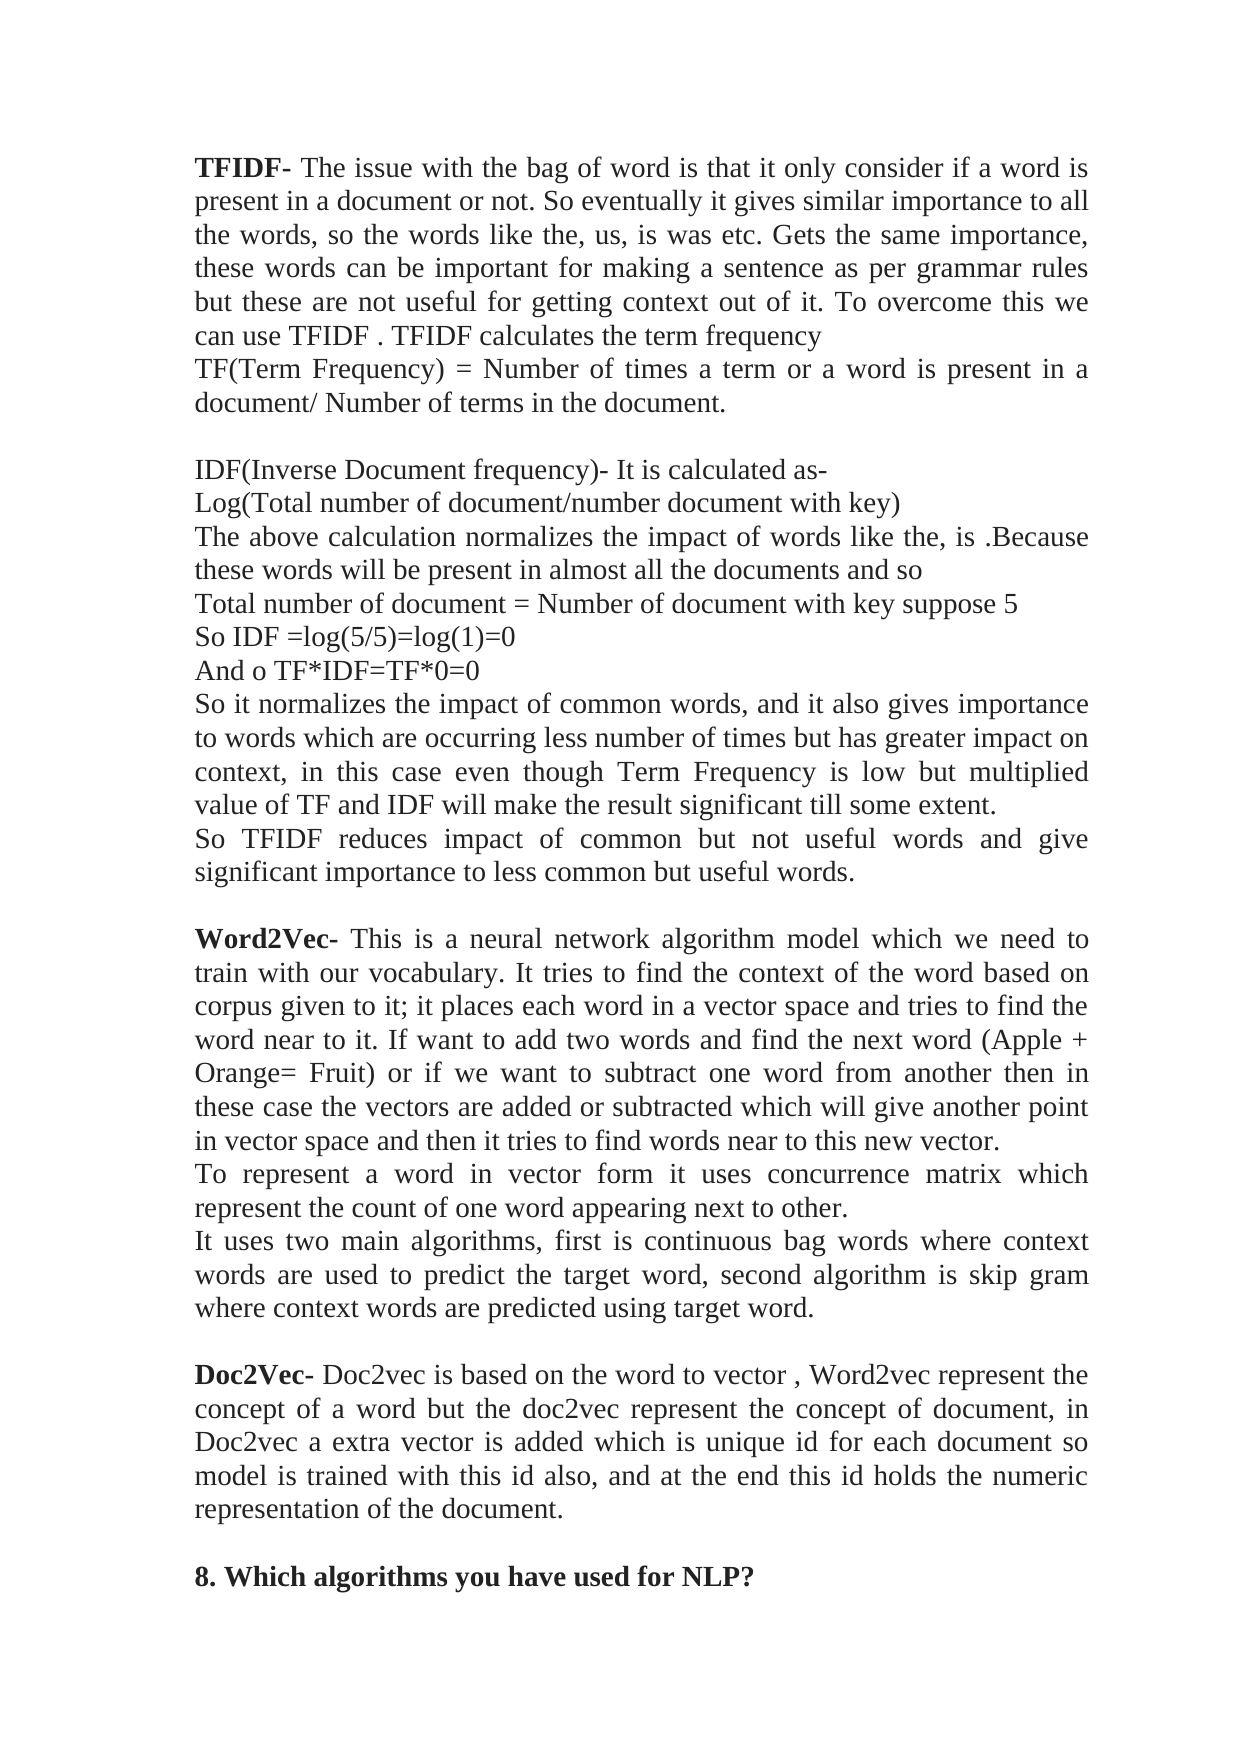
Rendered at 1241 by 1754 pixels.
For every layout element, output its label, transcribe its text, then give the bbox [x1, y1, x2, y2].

text Total number of document = Number of document with key suppose 5 [194, 586, 1090, 619]
text Doc2Vec- Doc2vec is based on the word to vector , Word2vec represent the concept of a word but the doc2vec represent the concept of document, in Doc2vec a extra vector is added which is unique id for each document so model is trained with this id also, and at the end this id holds the numeric representation of the document. [194, 1357, 1090, 1525]
text It uses two main algorithms, first is continuous bag words where context words are used to predict the target word, second algorithm is skip gram where context words are predicted using target word. [194, 1223, 1090, 1324]
text So TFIDF reduces impact of common but not useful words and give significant importance to less common but useful words. [194, 821, 1090, 888]
text The above calculation normalizes the impact of words like the, is .Because these words will be present in almost all the documents and so [194, 519, 1090, 586]
text Log(Total number of document/number document with key) [194, 485, 1090, 519]
text TF(Term Frequency) = Number of times a term or a word is present in a document/ Number of terms in the document. [194, 351, 1090, 418]
text TFIDF- The issue with the bag of word is that it only consider if a word is present in a document or not. So eventually it gives similar importance to all the words, so the words like the, us, is was etc. Gets the same importance, these words can be important for making a sentence as per grammar rules but these are not useful for getting context out of it. To overcome this we can use TFIDF . TFIDF calculates the term frequency [194, 150, 1090, 351]
text IDF(Inverse Document frequency)- It is calculated as- [194, 452, 1090, 485]
text To represent a word in vector form it uses concurrence matrix which represent the count of one word appearing next to other. [194, 1156, 1090, 1223]
text So it normalizes the impact of common words, and it also gives importance to words which are occurring less number of times but has greater impact on context, in this case even though Term Frequency is low but multiplied value of TF and IDF will make the result significant till some extent. [194, 687, 1090, 821]
text 8. Which algorithms you have used for NLP? [194, 1559, 1090, 1592]
text So IDF =log(5/5)=log(1)=0 [194, 619, 1090, 653]
text And o TF*IDF=TF*0=0 [194, 653, 1090, 687]
text Word2Vec- This is a neural network algorithm model which we need to train with our vocabulary. It tries to find the context of the word based on corpus given to it; it places each word in a vector space and tries to find the word near to it. If want to add two words and find the next word (Apple + Orange= Fruit) or if we want to subtract one word from another then in these case the vectors are added or subtracted which will give another point in vector space and then it tries to find words near to this new vector. [194, 921, 1090, 1156]
